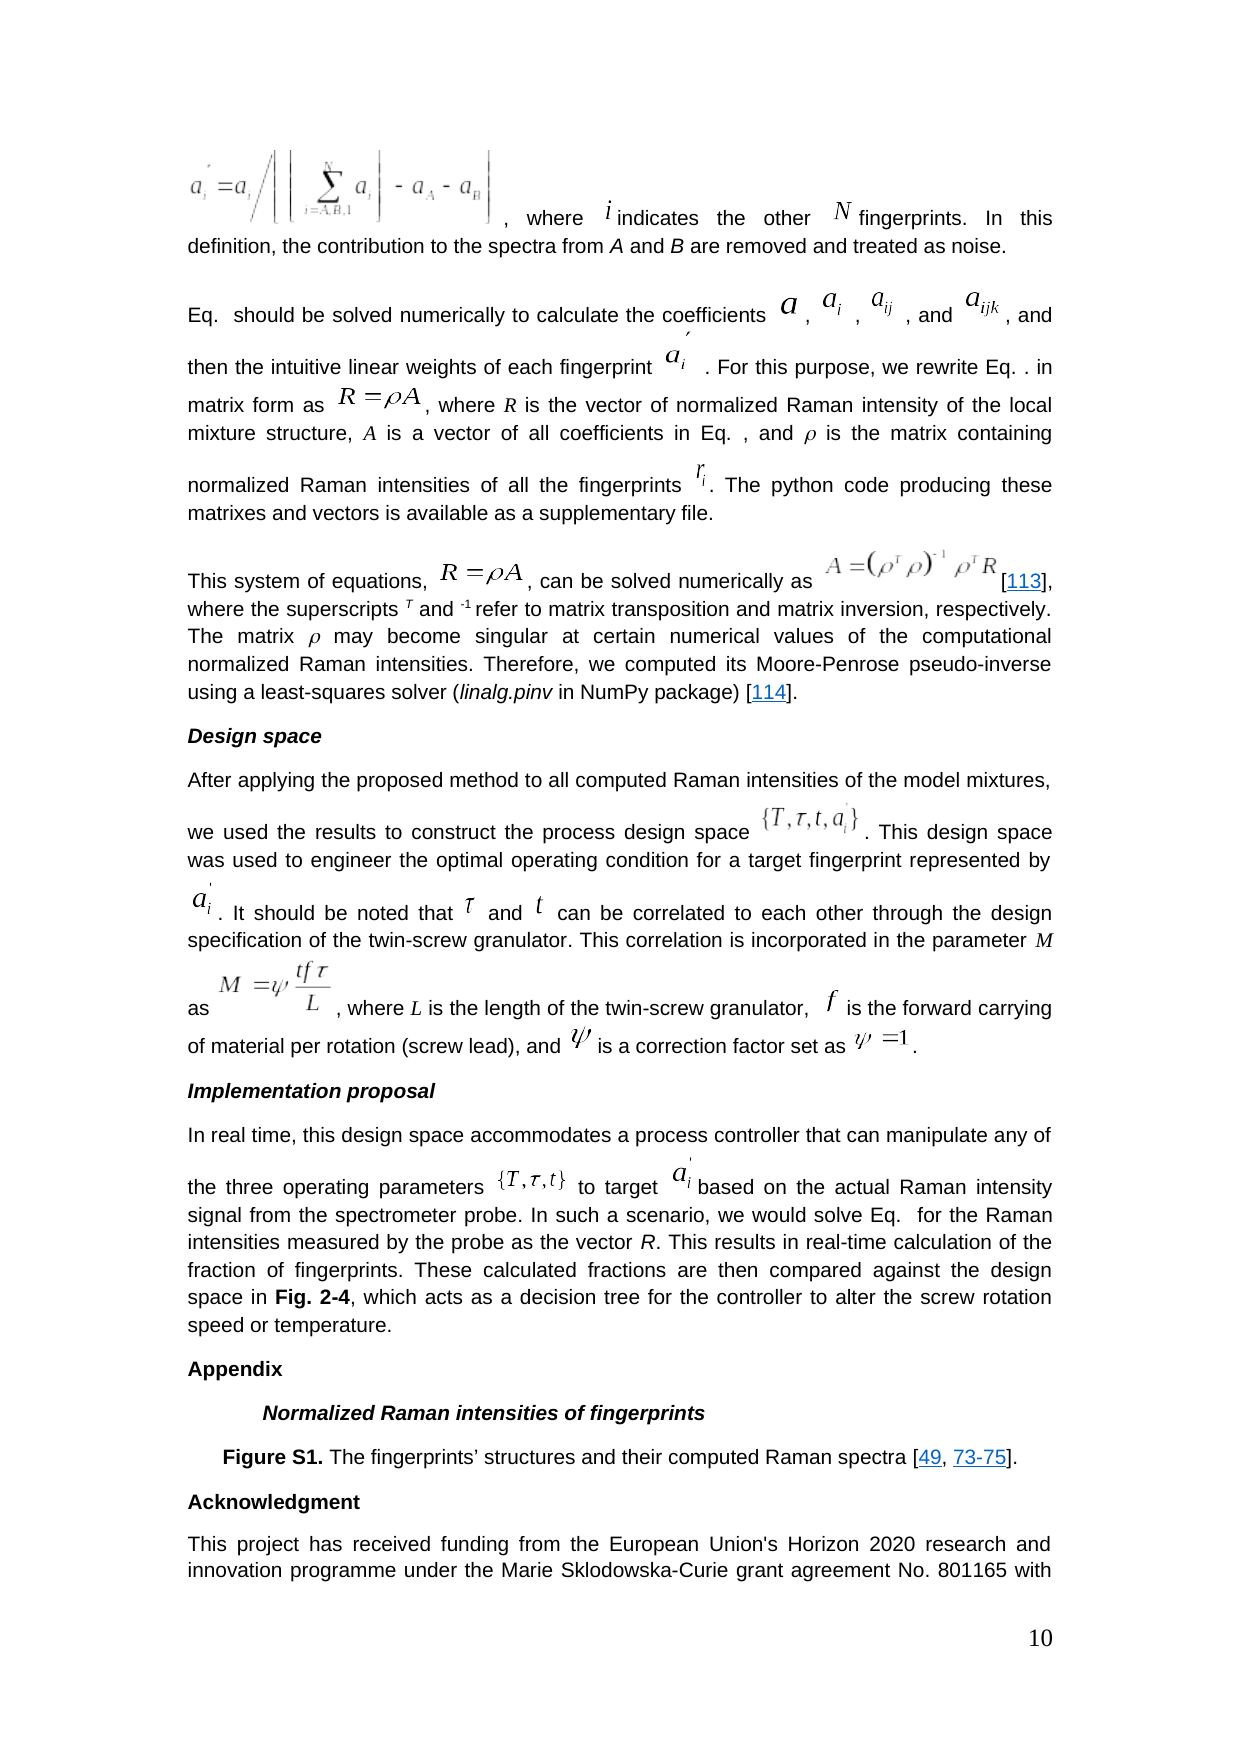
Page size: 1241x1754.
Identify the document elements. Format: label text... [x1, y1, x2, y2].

text Figure S1. The fingerprints’ structures and their computed Raman spectra [49, 73-75]. [187, 1445, 1053, 1469]
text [187, 1532, 1053, 1582]
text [187, 150, 1053, 257]
text Design space [187, 724, 1053, 748]
text In real time, this design space accommodates a process controller that can manipulate any of the three operating parameters to target based on the actual Raman intensity signal from the spectrometer probe. In such a scenario, we would solve Eq. 3 for the Raman intensities measured by the probe as the vector R. This results in real-time calculation of the fraction of fingerprints. These calculated fractions are then compared against the design space in Fig. 2-4, which acts as a decision tree for the controller to alter the screw rotation speed or temperature. [187, 1123, 1053, 1336]
text This system of equations, , can be solved numerically as [113], where the superscripts T and -1 refer to matrix transposition and matrix inversion, respectively. The matrix  may become singular at certain numerical values of the computational normalized Raman intensities. Therefore, we computed its Moore-Penrose pseudo-inverse using a least-squares solver (linalg.pinv in NumPy package) [114]. [187, 544, 1053, 703]
text Appendix [187, 1357, 1053, 1381]
text Eq. 3 should be solved numerically to calculate the coefficients , , , and , and then the intuitive linear weights of each fingerprint . For this purpose, we rewrite Eq. 3. in matrix form as , where R is the vector of normalized Raman intensity of the local mixture structure, A is a vector of all coefficients in Eq. 3, and  is the matrix containing normalized Raman intensities of all the fingerprints . The python code producing these matrixes and vectors is available as a supplementary file. [187, 278, 1053, 524]
text After applying the proposed method to all computed Raman intensities of the model mixtures, we used the results to construct the process design space . This design space was used to engineer the optimal operating condition for a target fingerprint represented by . It should be noted that and can be correlated to each other through the design specification of the twin-screw granulator. This correlation is incorporated in the parameter M as , where L is the length of the twin-screw granulator, is the forward carrying of material per rotation (screw lead), and is a correction factor set as . [187, 768, 1053, 1058]
text Implementation proposal [187, 1078, 1053, 1102]
subtitle Acknowledgment [187, 1490, 1053, 1514]
text Normalized Raman intensities of fingerprints [262, 1401, 1053, 1425]
